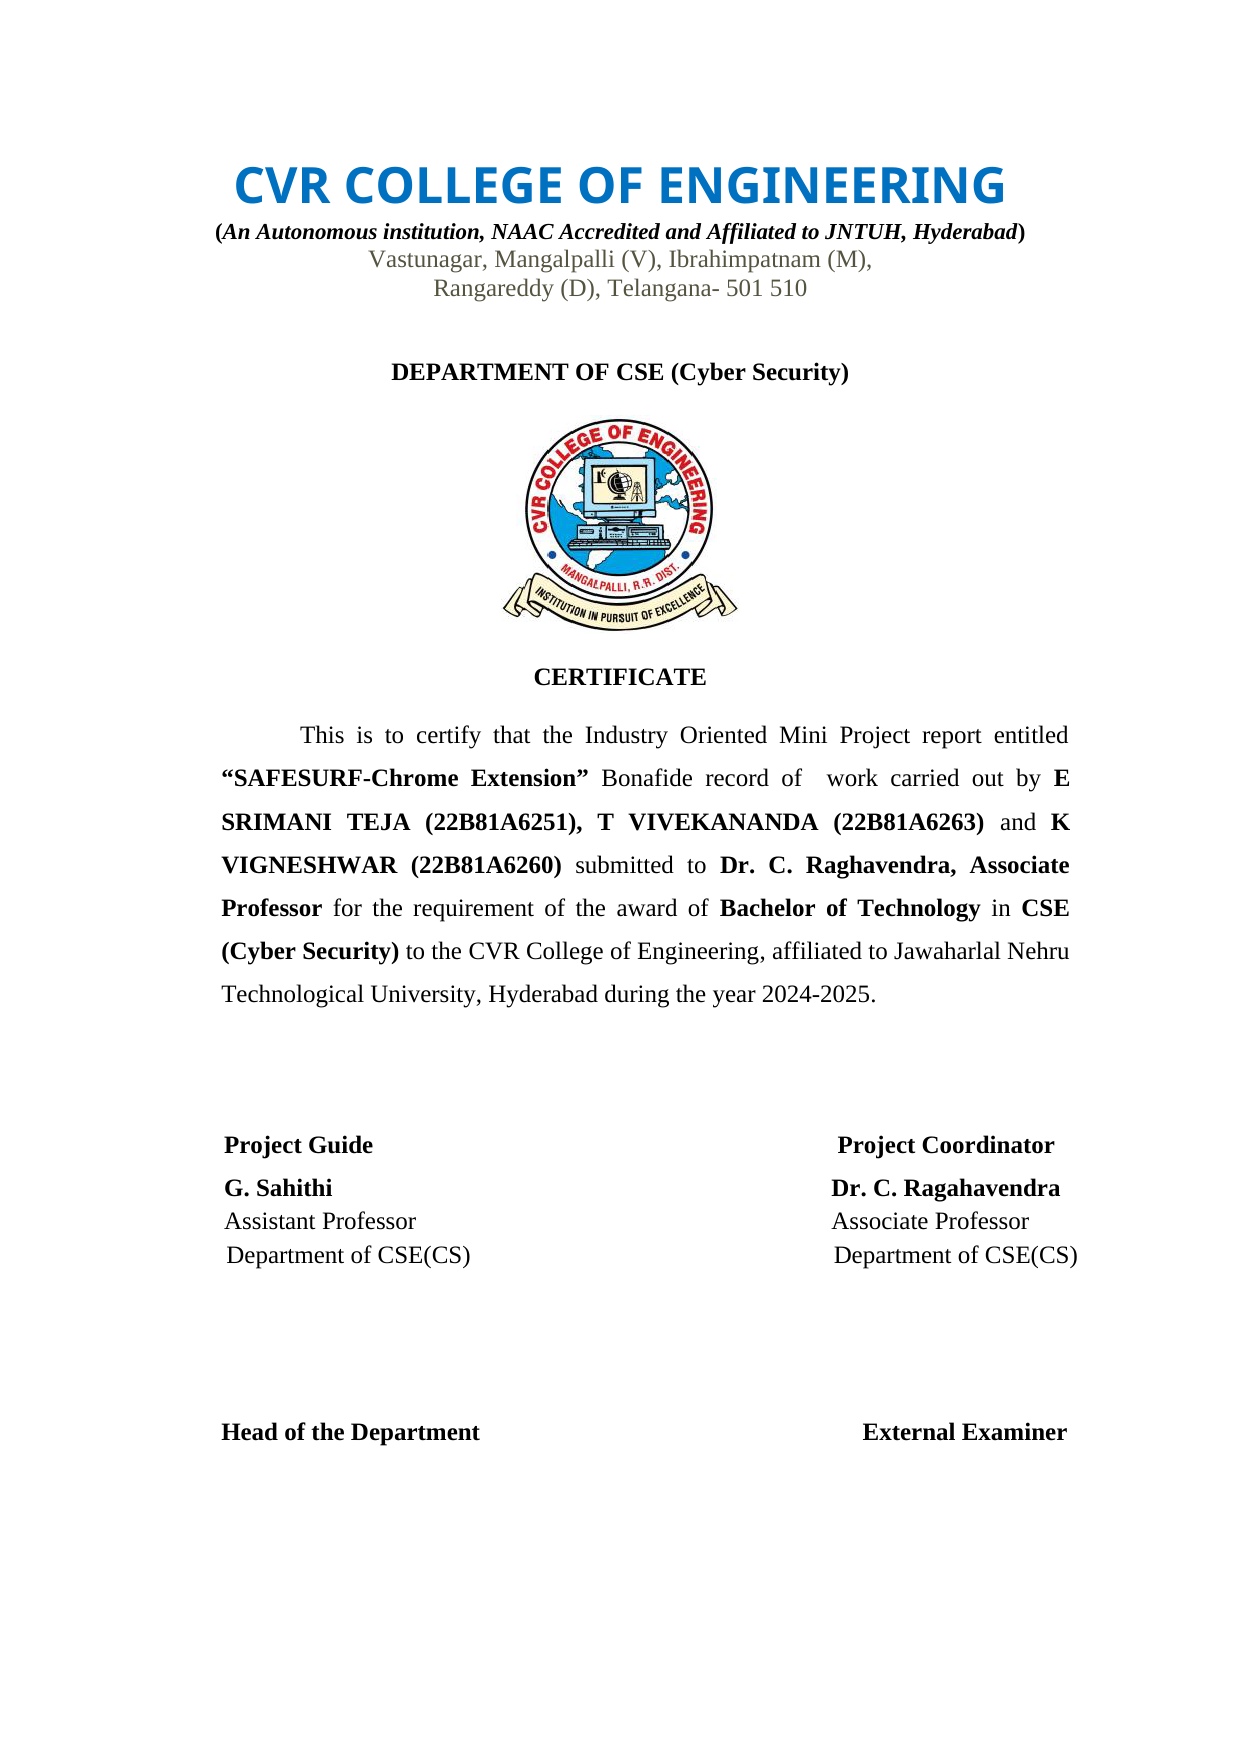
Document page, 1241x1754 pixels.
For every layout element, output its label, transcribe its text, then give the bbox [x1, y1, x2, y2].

text CERTIFICATE [150, 662, 1090, 691]
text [150, 244, 1090, 302]
text DEPARTMENT OF CSE (Cyber Security) [150, 357, 1090, 386]
text This is to certify that the Industry Oriented Mini Project report entitled “SAFESURF-Chrome Extension” Bonafide record of work carried out by E SRIMANI TEJA (22B81A6251), T VIVEKANANDA (22B81A6263) and K VIGNESHWAR (22B81A6260) submitted to Dr. C. Raghavendra, Associate Professor for the requirement of the award of Bachelor of Technology in CSE (Cyber Security) to the CVR College of Engineering, affiliated to Jawaharlal Nehru Technological University, Hyderabad during the year 2024-2025. [221, 720, 1070, 1008]
text Assistant Professor Associate Professor [224, 1206, 1080, 1235]
text G. Sahithi Dr. C. Ragahavendra [224, 1173, 1080, 1202]
text Project Guide Project Coordinator [224, 1130, 1080, 1159]
text Department of CSE(CS) Department of CSE(CS) [224, 1240, 1080, 1269]
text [150, 218, 1090, 244]
text CVR COLLEGE OF ENGINEERING [150, 150, 1090, 218]
text Head of the Department External Examiner [150, 1417, 1090, 1446]
